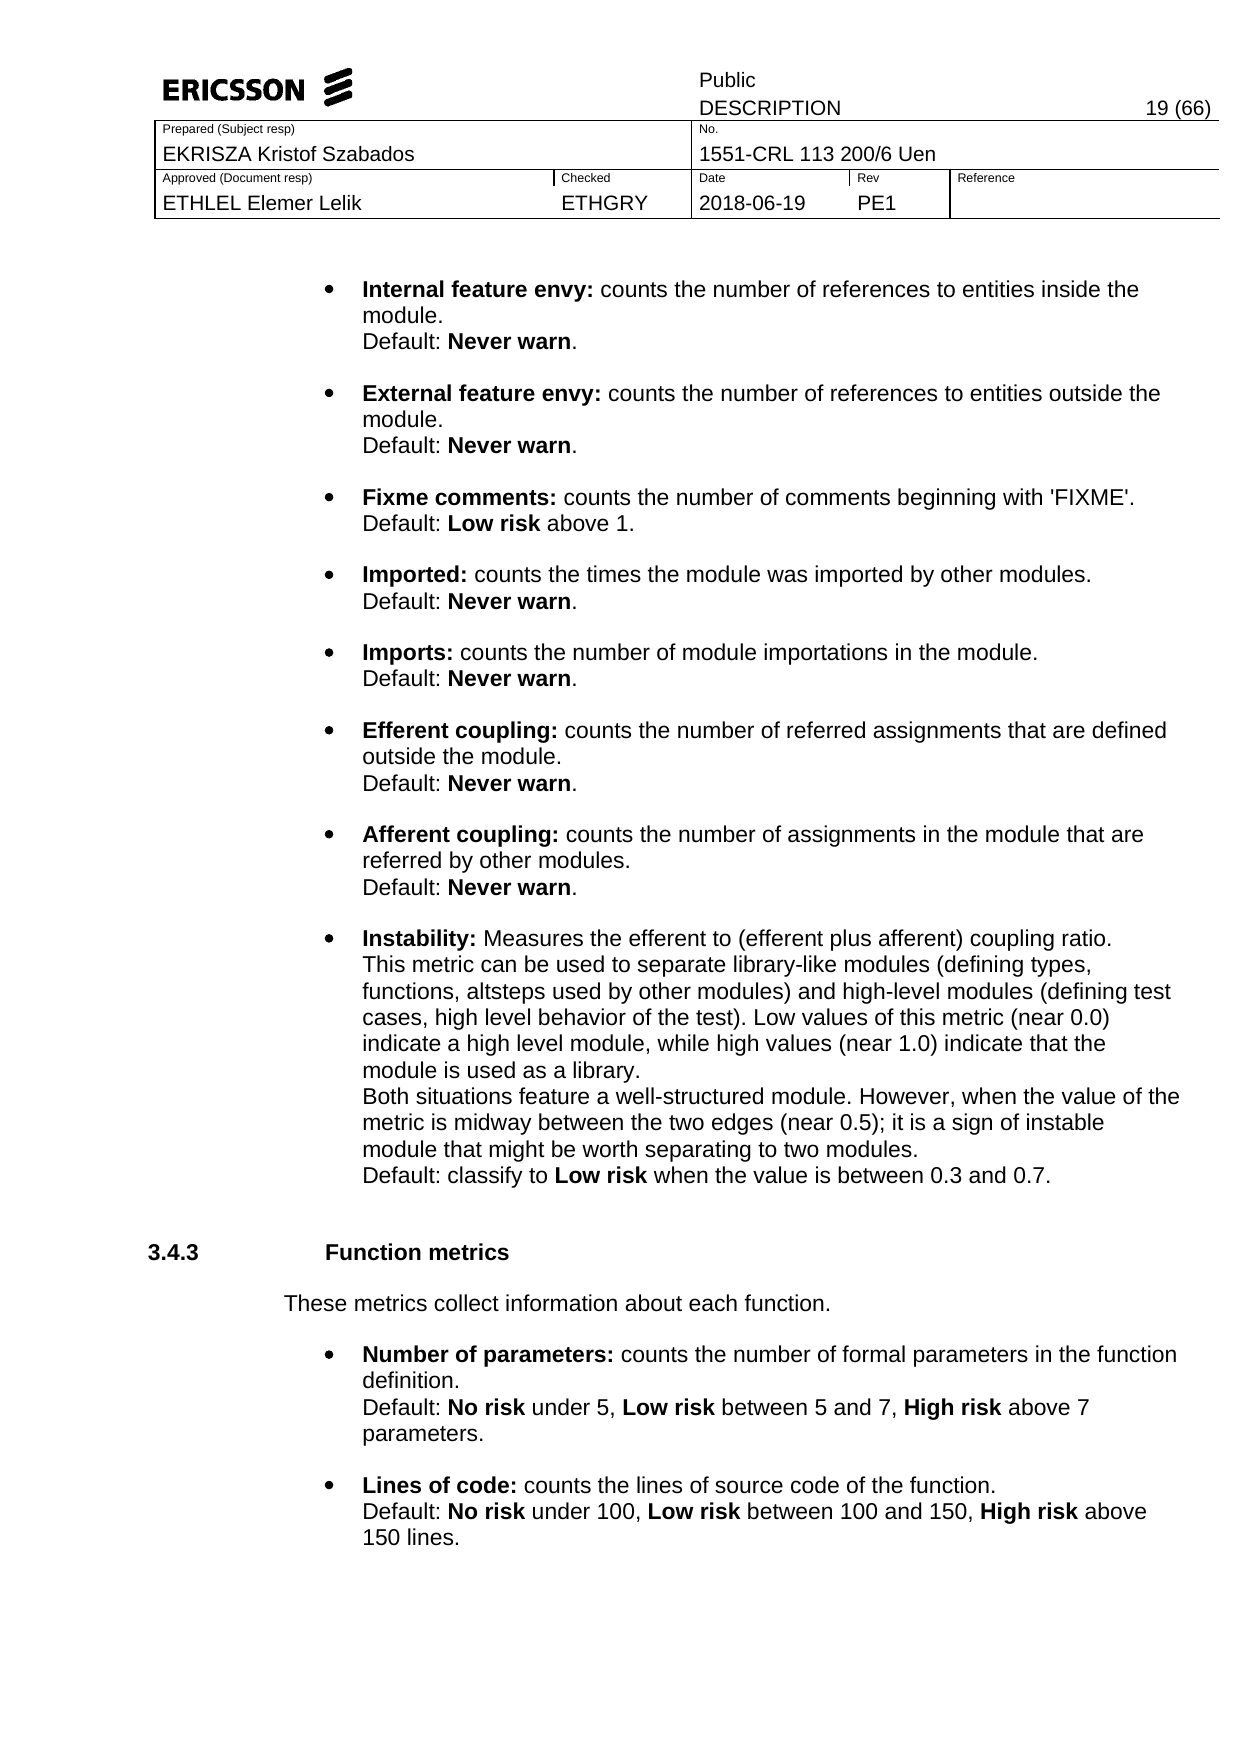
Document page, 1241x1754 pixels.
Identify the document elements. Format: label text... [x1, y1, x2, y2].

list Number of parameters: counts the number of formal parameters in the function definition. Default: No risk under 5, Low risk between 5 and 7, High risk above 7 parameters. [325, 1341, 1181, 1447]
list Imported: counts the times the module was imported by other modules. Default: Never warn. [325, 561, 1181, 614]
list Lines of code: counts the lines of source code of the function. Default: No risk under 100, Low risk between 100 and 150, High risk above 150 lines. [325, 1472, 1181, 1551]
list Imports: counts the number of module importations in the module. Default: Never warn. [325, 639, 1181, 692]
text These metrics collect information about each function. [283, 1290, 1181, 1316]
list Instability: Measures the efferent to (efferent plus afferent) coupling ratio. This metric can be used to separate library-like modules (defining types, functions, altsteps used by other modules) and high-level modules (defining test cases, high level behavior of the test). Low values of this metric (near 0.0) indicate a high level module, while high values (near 1.0) indicate that the module is used as a library. Both situations feature a well-structured module. However, when the value of the metric is midway between the two edges (near 0.5); it is a sign of instable module that might be worth separating to two modules. Default: classify to Low risk when the value is between 0.3 and 0.7. [325, 925, 1181, 1188]
subtitle Function metrics [148, 1238, 1181, 1265]
list External feature envy: counts the number of references to entities outside the module. Default: Never warn. [325, 379, 1181, 459]
list Efferent coupling: counts the number of referred assignments that are defined outside the module. Default: Never warn. [325, 717, 1181, 796]
list Afferent coupling: counts the number of assignments in the module that are referred by other modules. Default: Never warn. [325, 821, 1181, 900]
list Fixme comments: counts the number of comments beginning with 'FIXME'. Default: Low risk above 1. [325, 484, 1181, 536]
picture [162, 67, 353, 107]
list Internal feature envy: counts the number of references to entities inside the module. Default: Never warn. [325, 276, 1181, 354]
